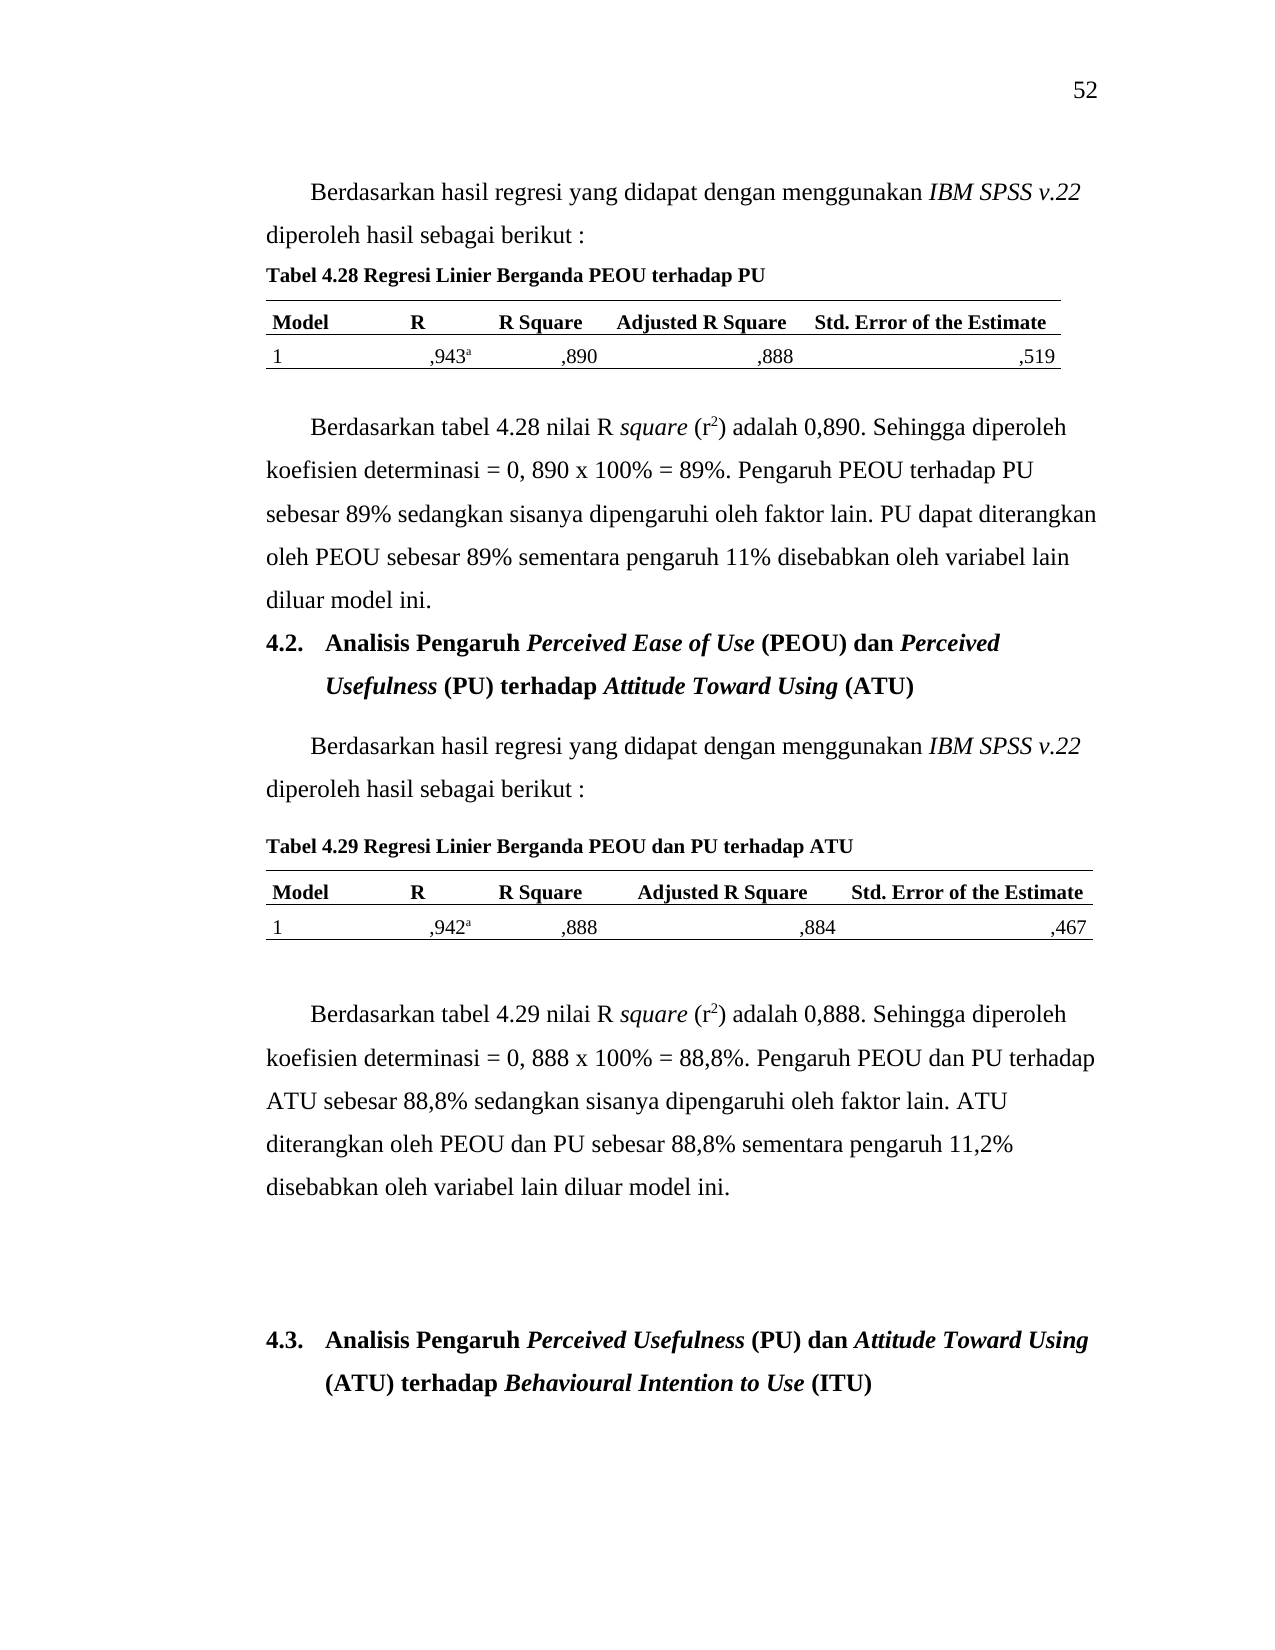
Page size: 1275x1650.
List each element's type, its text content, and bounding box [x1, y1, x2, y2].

table_cell ,942a [358, 905, 477, 939]
table_cell ,888 [477, 905, 603, 939]
table_cell ,888 [604, 335, 799, 368]
list Tabel 4.28 Regresi Linier Berganda PEOU terhadap PU [266, 263, 1098, 287]
text Berdasarkan hasil regresi yang didapat dengan menggunakan IBM SPSS v.22 diperoleh hasil sebagai berikut : [266, 731, 1098, 803]
table_cell ,884 [604, 905, 842, 939]
list Berdasarkan hasil regresi yang didapat dengan menggunakan IBM SPSS v.22 diperoleh hasil sebagai berikut : [266, 177, 1098, 249]
table_header Model [266, 301, 358, 334]
list Berdasarkan tabel 4.28 nilai R square (r2) adalah 0,890. Sehingga diperoleh koefisien determinasi = 0, 890 x 100% = 89%. Pengaruh PEOU terhadap PU sebesar 89% sedangkan sisanya dipengaruhi oleh faktor lain. PU dapat diterangkan oleh PEOU sebesar 89% sementara pengaruh 11% disebabkan oleh variabel lain diluar model ini. [266, 412, 1098, 614]
text Berdasarkan tabel 4.29 nilai R square (r2) adalah 0,888. Sehingga diperoleh koefisien determinasi = 0, 888 x 100% = 88,8%. Pengaruh PEOU dan PU terhadap ATU sebesar 88,8% sedangkan sisanya dipengaruhi oleh faktor lain. ATU diterangkan oleh PEOU dan PU sebesar 88,8% sementara pengaruh 11,2% disebabkan oleh variabel lain diluar model ini. [266, 999, 1098, 1201]
list Tabel 4.29 Regresi Linier Berganda PEOU dan PU terhadap ATU [266, 834, 1098, 858]
table_header R [358, 871, 477, 904]
table_header Adjusted R Square [604, 301, 799, 334]
table_cell ,467 [842, 905, 1093, 939]
table_cell ,519 [800, 335, 1061, 368]
table_header Adjusted R Square [604, 871, 842, 904]
list Analisis Pengaruh Perceived Usefulness (PU) dan Attitude Toward Using (ATU) terhadap Behavioural Intention to Use (ITU) [266, 1325, 1098, 1397]
table_header Std. Error of the Estimate [842, 871, 1093, 904]
table_header R Square [477, 301, 603, 334]
table_cell ,890 [477, 335, 603, 368]
table_header Std. Error of the Estimate [800, 301, 1061, 334]
table_header R [358, 301, 477, 334]
table_cell 1 [266, 335, 358, 368]
table_header R Square [477, 871, 603, 904]
table_cell ,943a [358, 335, 477, 368]
list Analisis Pengaruh Perceived Ease of Use (PEOU) dan Perceived Usefulness (PU) terhadap Attitude Toward Using (ATU) [266, 628, 1098, 700]
table_header Model [266, 871, 358, 904]
table_cell 1 [266, 905, 358, 939]
